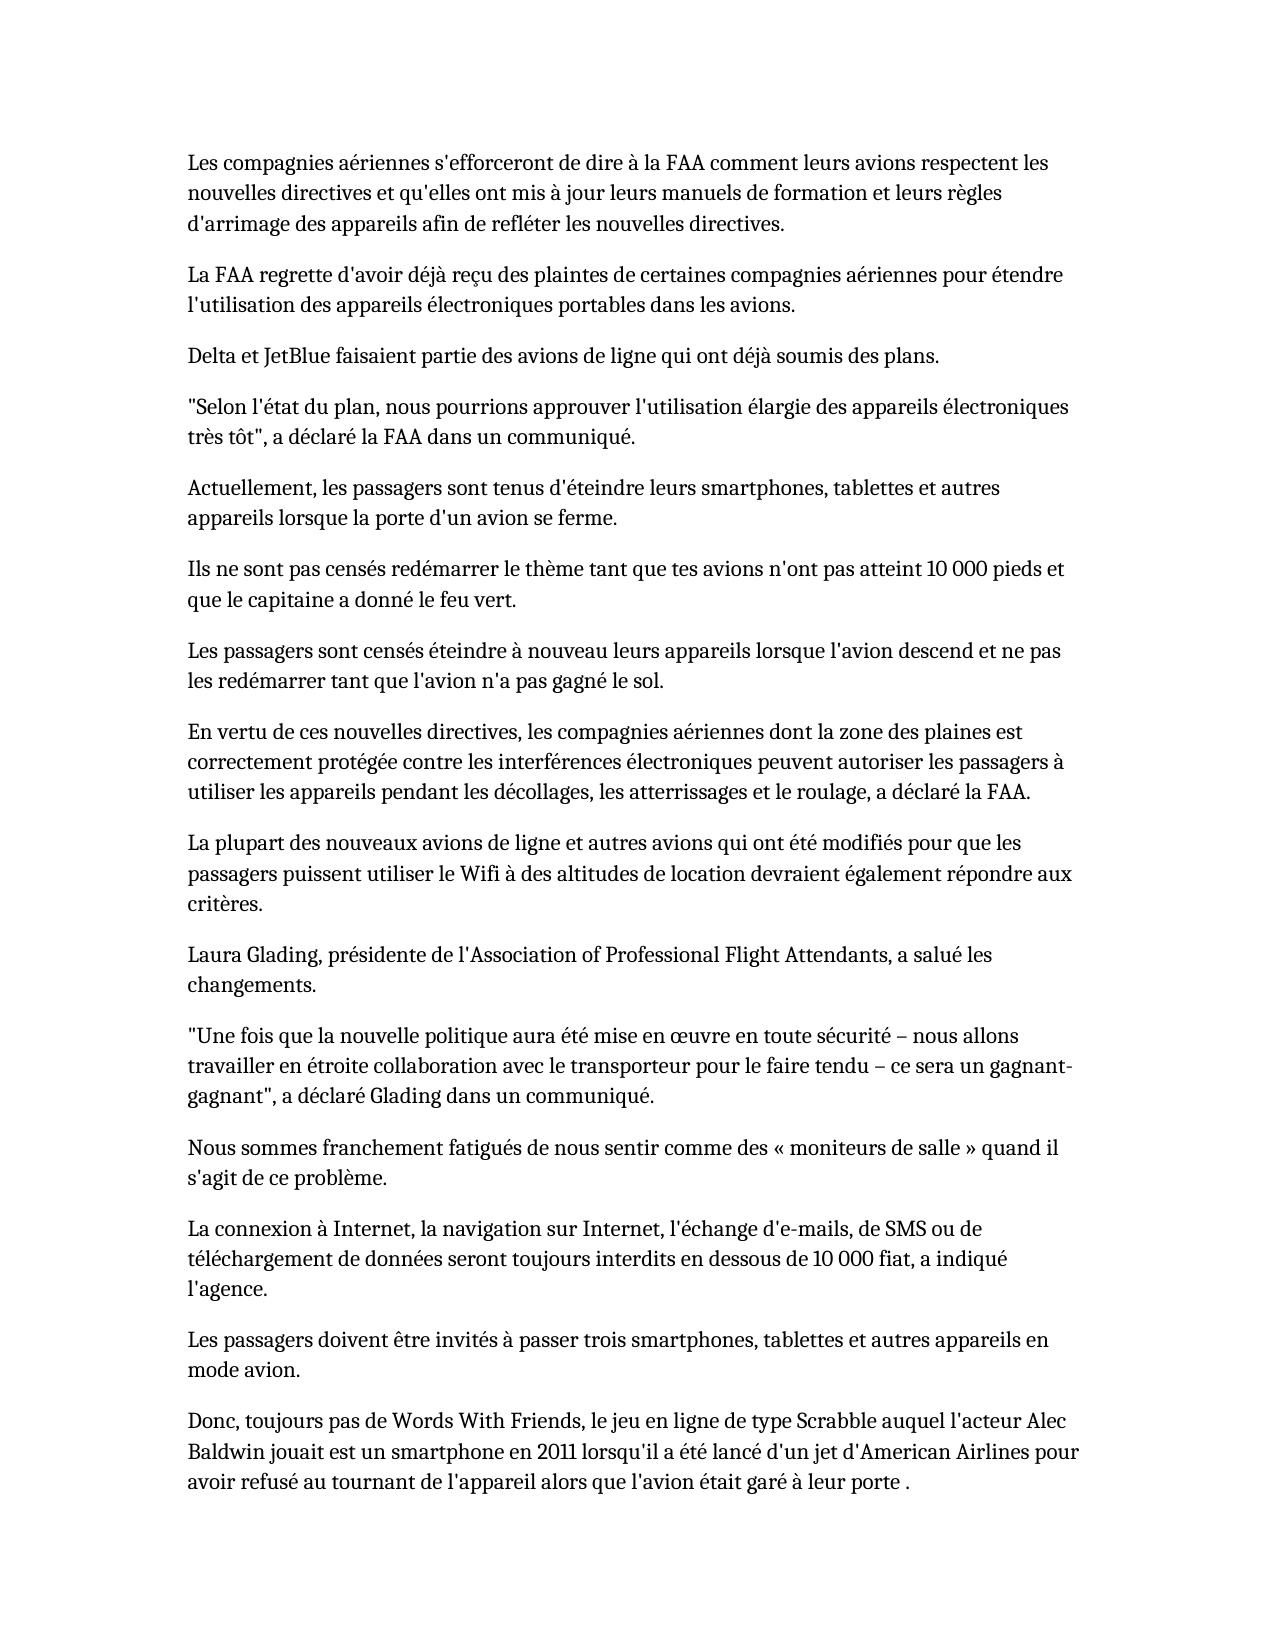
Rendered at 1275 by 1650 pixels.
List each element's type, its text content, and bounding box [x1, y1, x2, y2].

text La plupart des nouveaux avions de ligne et autres avions qui ont été modifiés pour que les passagers puissent utiliser le Wifi à des altitudes de location devraient également répondre aux critères. [187, 830, 1087, 917]
text "Selon l'état du plan, nous pourrions approuver l'utilisation élargie des appareils électroniques très tôt", a déclaré la FAA dans un communiqué. [187, 394, 1087, 450]
text Ils ne sont pas censés redémarrer le thème tant que tes avions n'ont pas atteint 10 000 pieds et que le capitaine a donné le feu vert. [187, 556, 1087, 613]
text Actuellement, les passagers sont tenus d'éteindre leurs smartphones, tablettes et autres appareils lorsque la porte d'un avion se ferme. [187, 475, 1087, 532]
text Nous sommes franchement fatigués de nous sentir comme des « moniteurs de salle » quand il s'agit de ce problème. [187, 1134, 1087, 1191]
text Laura Glading, présidente de l'Association of Professional Flight Attendants, a salué les changements. [187, 942, 1087, 998]
text En vertu de ces nouvelles directives, les compagnies aériennes dont la zone des plaines est correctement protégée contre les interférences électroniques peuvent autoriser les passagers à utiliser les appareils pendant les décollages, les atterrissages et le roulage, a déclaré la FAA. [187, 719, 1087, 806]
text Les compagnies aériennes s'efforceront de dire à la FAA comment leurs avions respectent les nouvelles directives et qu'elles ont mis à jour leurs manuels de formation et leurs règles d'arrimage des appareils afin de refléter les nouvelles directives. [187, 150, 1087, 237]
text La connexion à Internet, la navigation sur Internet, l'échange d'e-mails, de SMS ou de téléchargement de données seront toujours interdits en dessous de 10 000 fiat, a indiqué l'agence. [187, 1216, 1087, 1302]
text Les passagers sont censés éteindre à nouveau leurs appareils lorsque l'avion descend et ne pas les redémarrer tant que l'avion n'a pas gagné le sol. [187, 637, 1087, 694]
text "Une fois que la nouvelle politique aura été mise en œuvre en toute sécurité – nous allons travailler en étroite collaboration avec le transporteur pour le faire tendu – ce sera un gagnant-gagnant", a déclaré Glading dans un communiqué. [187, 1023, 1087, 1110]
text Les passagers doivent être invités à passer trois smartphones, tablettes et autres appareils en mode avion. [187, 1327, 1087, 1384]
text Donc, toujours pas de Words With Friends, le jeu en ligne de type Scrabble auquel l'acteur Alec Baldwin jouait est un smartphone en 2011 lorsqu'il a été lancé d'un jet d'American Airlines pour avoir refusé au tournant de l'appareil alors que l'avion était garé à leur porte . [187, 1408, 1087, 1495]
text La FAA regrette d'avoir déjà reçu des plaintes de certaines compagnies aériennes pour étendre l'utilisation des appareils électroniques portables dans les avions. [187, 261, 1087, 318]
text Delta et JetBlue faisaient partie des avions de ligne qui ont déjà soumis des plans. [187, 343, 1087, 369]
